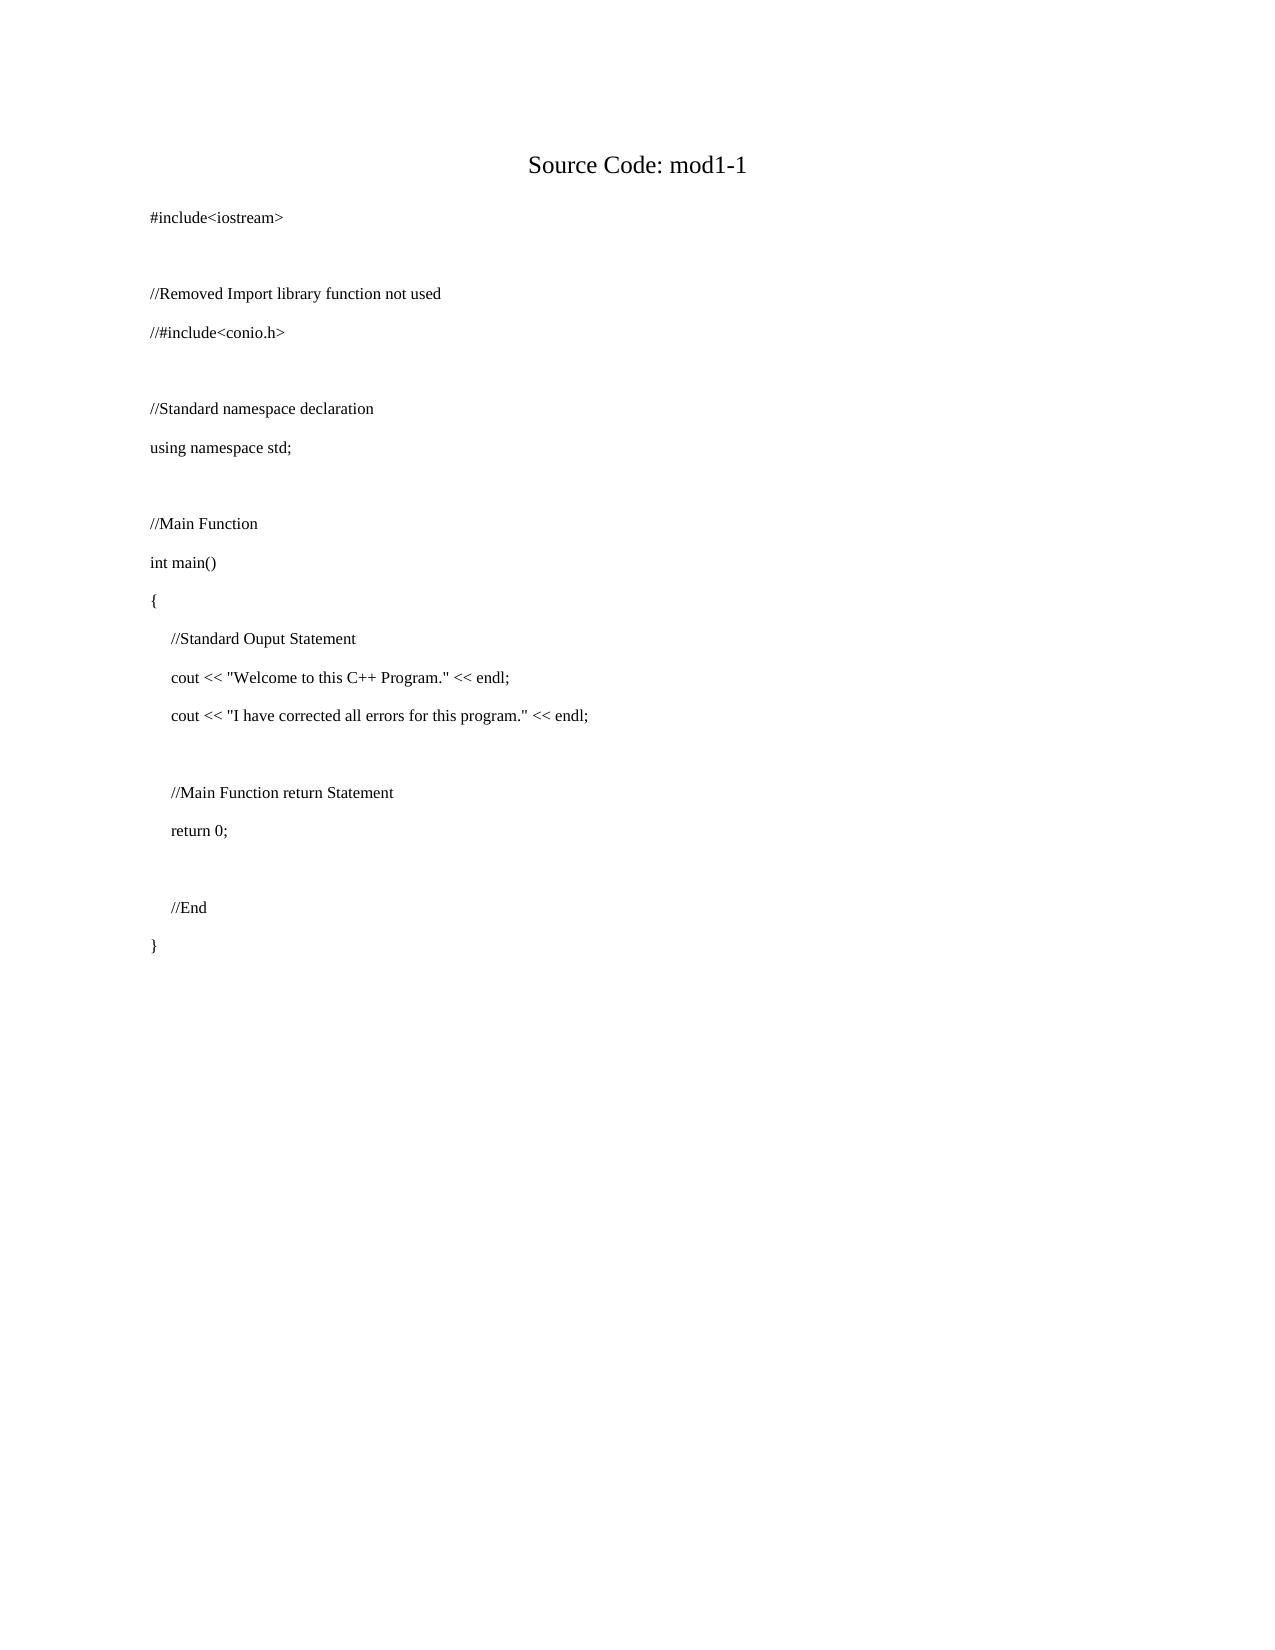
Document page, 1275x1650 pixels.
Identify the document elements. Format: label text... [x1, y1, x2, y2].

title #include<iostream> //Removed Import library function not used //#include<conio.h> //Standard namespace declaration using namespace std; //Main Function int main() { //Standard Ouput Statement cout << "Welcome to this C++ Program." << endl; cout << "I have corrected all errors for this program." << endl; //Main Function return Statement return 0; //End } [150, 207, 1125, 955]
title Source Code: mod1-1 [150, 150, 1125, 179]
